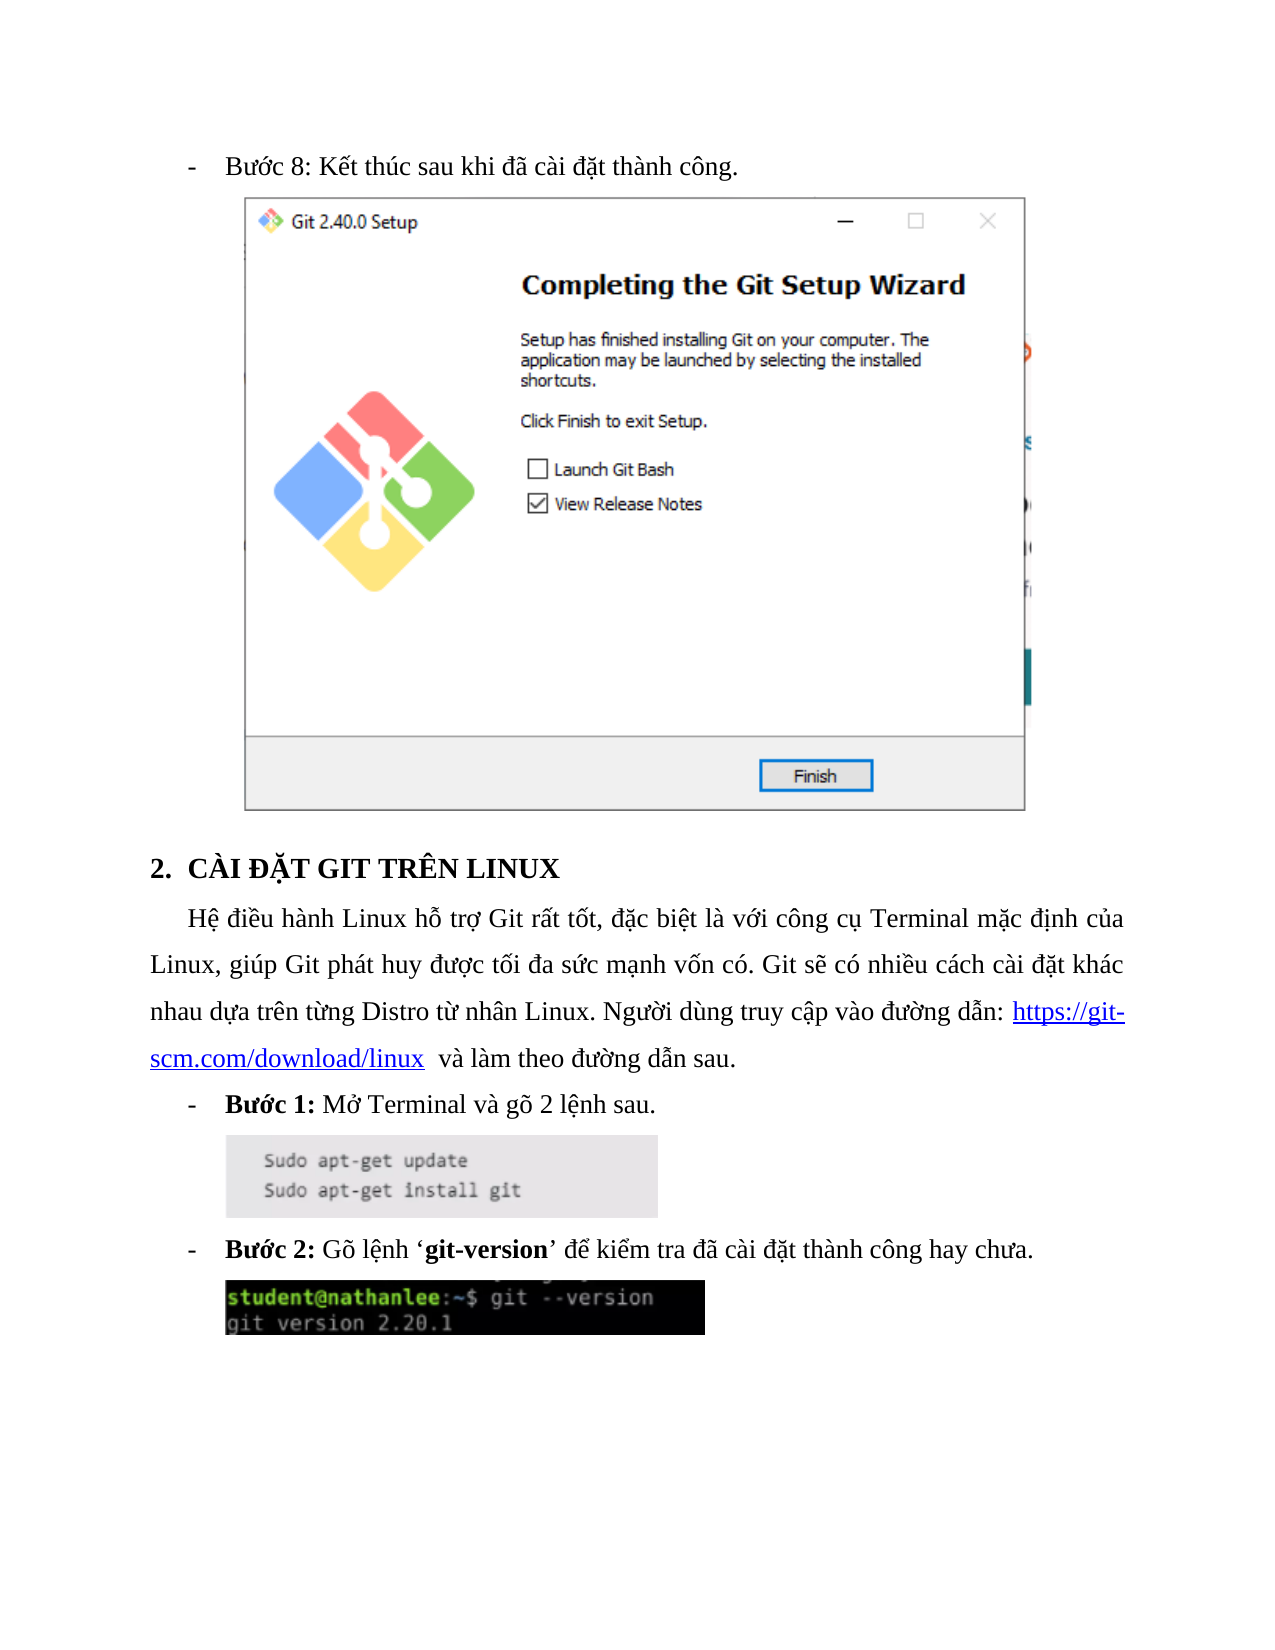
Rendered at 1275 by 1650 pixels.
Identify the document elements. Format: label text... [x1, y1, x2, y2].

list Bước 1: Mở Terminal và gõ 2 lệnh sau. [187, 1088, 1125, 1119]
list Bước 2: Gõ lệnh ‘git-version’ để kiểm tra đã cài đặt thành công hay chưa. [187, 1233, 1125, 1264]
text Hệ điều hành Linux hỗ trợ Git rất tốt, đặc biệt là với công cụ Terminal mặc định của Linux, giúp Git phát huy được tối đa sức mạnh vốn có. Git sẽ có nhiều cách cài đặt khác nhau dựa trên từng Distro từ nhân Linux. Người dùng truy cập vào đường dẫn: https://git-scm.com/download/linux và làm theo đường dẫn sau. [150, 902, 1125, 1073]
list Bước 8: Kết thúc sau khi đã cài đặt thành công. [187, 150, 1125, 181]
picture [243, 196, 1032, 811]
picture [225, 1135, 658, 1218]
picture [225, 1280, 705, 1335]
list CÀI ĐẶT GIT TRÊN LINUX [150, 851, 1125, 885]
